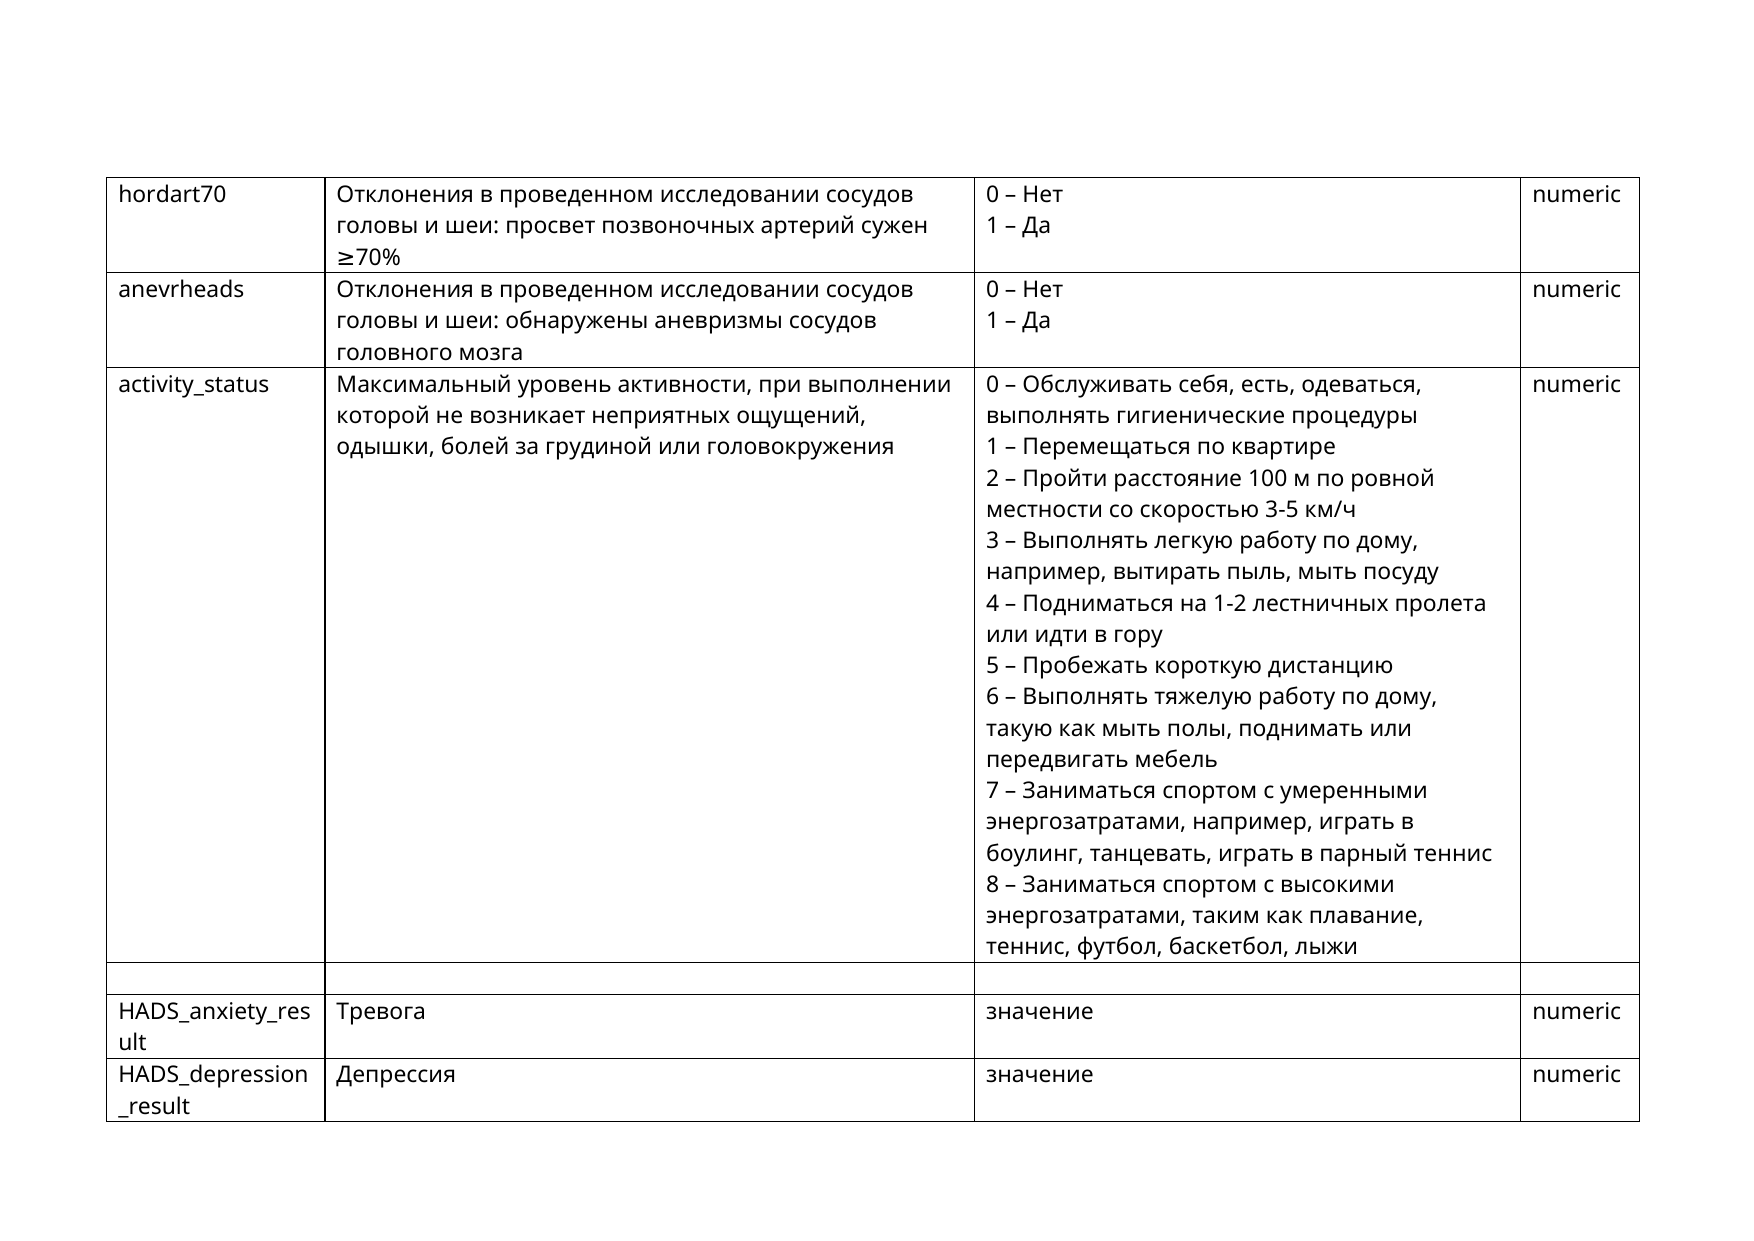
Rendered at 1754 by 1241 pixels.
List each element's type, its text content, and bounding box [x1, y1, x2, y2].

table_cell 0 – Нет 1 – Да [975, 178, 1520, 272]
table_cell hordart70 [107, 178, 324, 272]
table_cell numeric [1521, 273, 1639, 367]
table_cell [326, 963, 974, 994]
table_cell Отклонения в проведенном исследовании сосудов головы и шеи: просвет позвоночных артерий сужен ≥70% [326, 178, 974, 272]
table_cell Депрессия [326, 1059, 974, 1121]
table_cell значение [975, 1059, 1520, 1121]
table_cell HADS_depression_result [107, 1059, 324, 1121]
table_cell HADS_anxiety_result [107, 995, 324, 1057]
table_cell [1521, 963, 1639, 994]
table_cell Отклонения в проведенном исследовании сосудов головы и шеи: обнаружены аневризмы сосудов головного мозга [326, 273, 974, 367]
table_cell значение [975, 995, 1520, 1057]
table_cell numeric [1521, 1059, 1639, 1121]
table_cell [975, 963, 1520, 994]
table_cell numeric [1521, 368, 1639, 962]
table_cell Тревога [326, 995, 974, 1057]
table_cell numeric [1521, 995, 1639, 1057]
table_cell Максимальный уровень активности, при выполнении которой не возникает неприятных ощущений, одышки, болей за грудиной или головокружения [326, 368, 974, 962]
table_cell anevrheads [107, 273, 324, 367]
table_cell activity_status [107, 368, 324, 962]
table_cell [107, 963, 324, 994]
table_cell numeric [1521, 178, 1639, 272]
table_cell 0 – Обслуживать себя, есть, одеваться, выполнять гигиенические процедуры 1 – Перемещаться по квартире 2 – Пройти расстояние 100 м по ровной местности со скоростью 3-5 км/ч 3 – Выполнять легкую работу по дому, например, вытирать пыль, мыть посуду 4 – Подниматься на 1-2 лестничных пролета или идти в гору 5 – Пробежать короткую дистанцию 6 – Выполнять тяжелую работу по дому, такую как мыть полы, поднимать или передвигать мебель 7 – Заниматься спортом с умеренными энергозатратами, например, играть в боулинг, танцевать, играть в парный теннис 8 – Заниматься спортом с высокими энергозатратами, таким как плавание, теннис, футбол, баскетбол, лыжи [975, 368, 1520, 962]
table_cell 0 – Нет 1 – Да [975, 273, 1520, 367]
